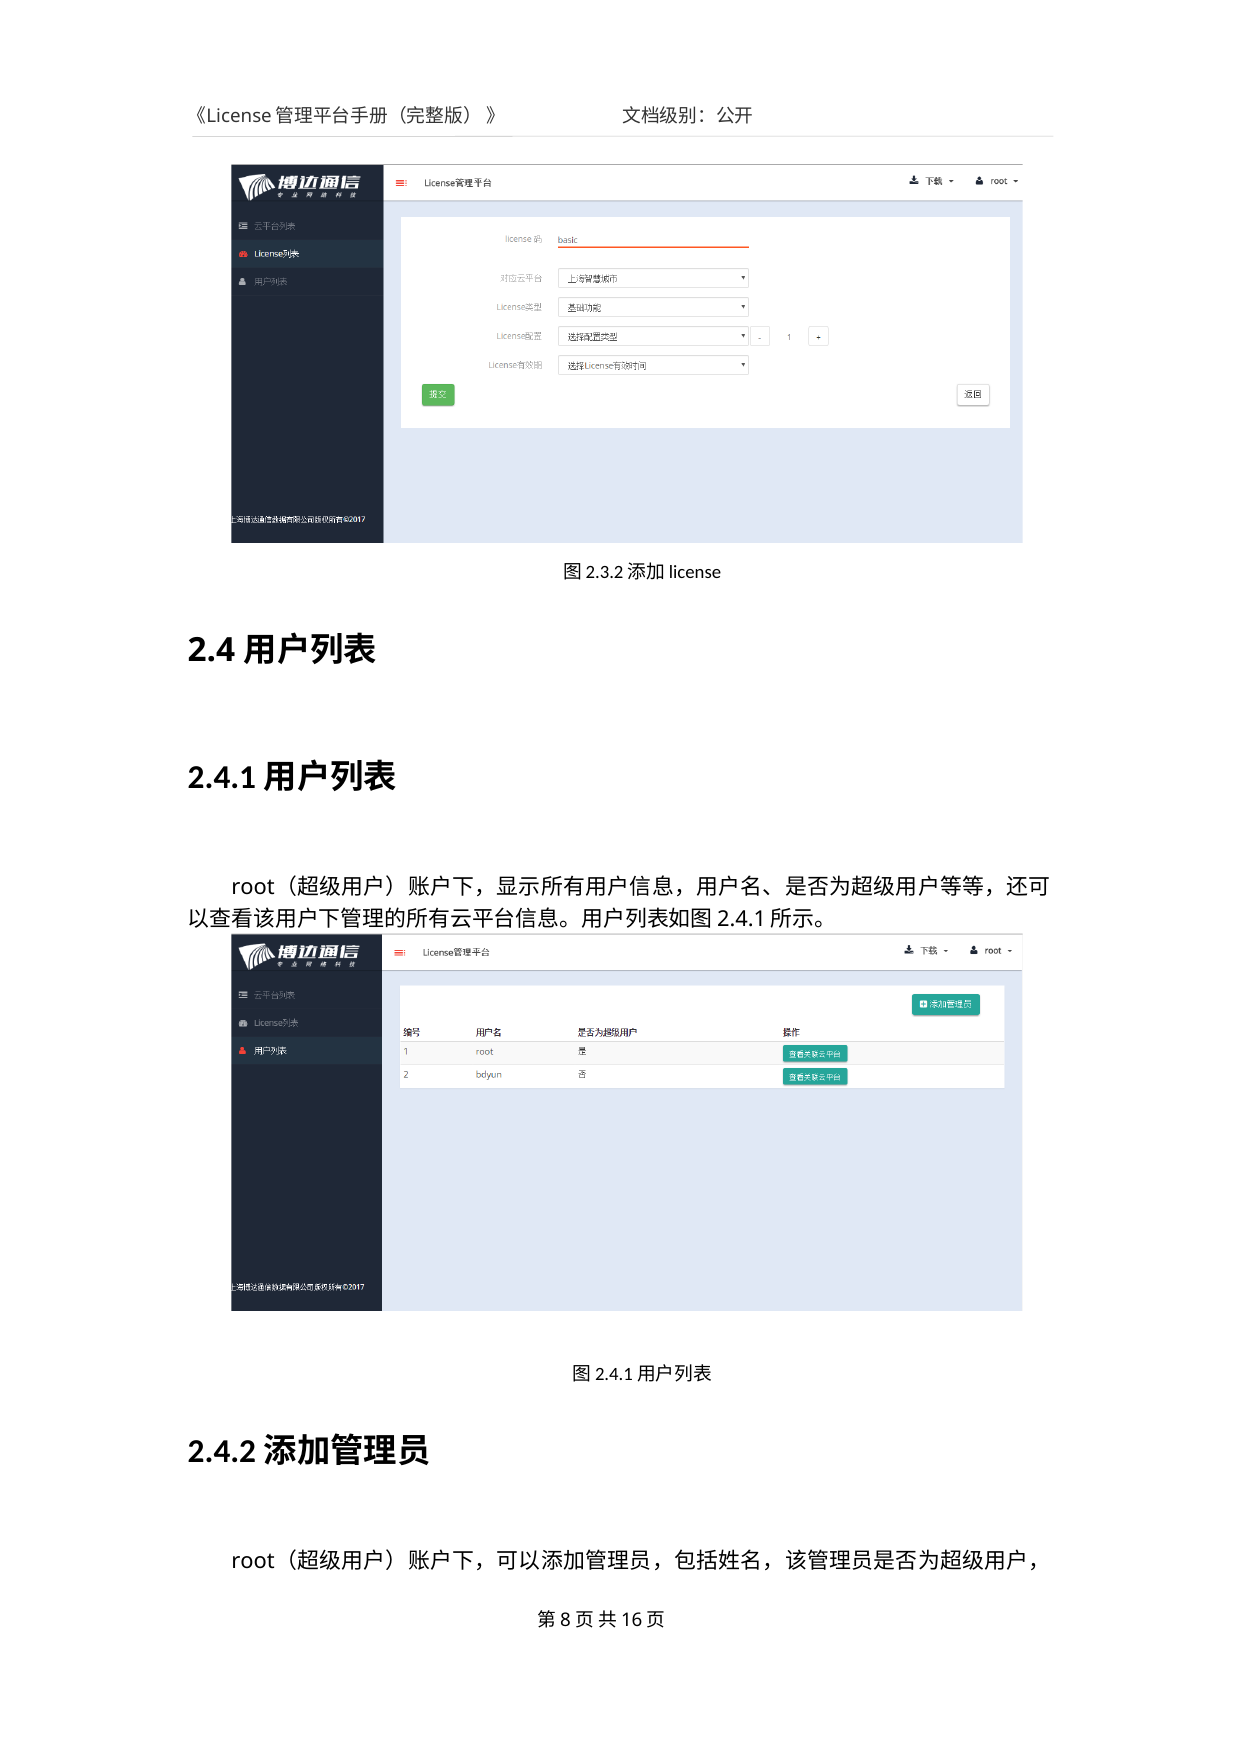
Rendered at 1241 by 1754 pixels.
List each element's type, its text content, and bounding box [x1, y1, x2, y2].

text 图2.4.1 用户列表 [187, 1356, 1053, 1389]
picture [231, 933, 1023, 1311]
text root（超级用户）账户下，可以添加管理员，包括姓名，该管理员是否为超级用户，以及该管理员可以管理的云平台（多选）。添加用户如图2.4.2所示。 [187, 1543, 1053, 1575]
text root（超级用户）账户下，显示所有用户信息，用户名、是否为超级用户等等，还可以查看该用户下管理的所有云平台信息。用户列表如图2.4.1所示。 [187, 869, 1053, 934]
picture [231, 164, 1023, 543]
text 图2.3.2 添加license [187, 554, 1053, 587]
